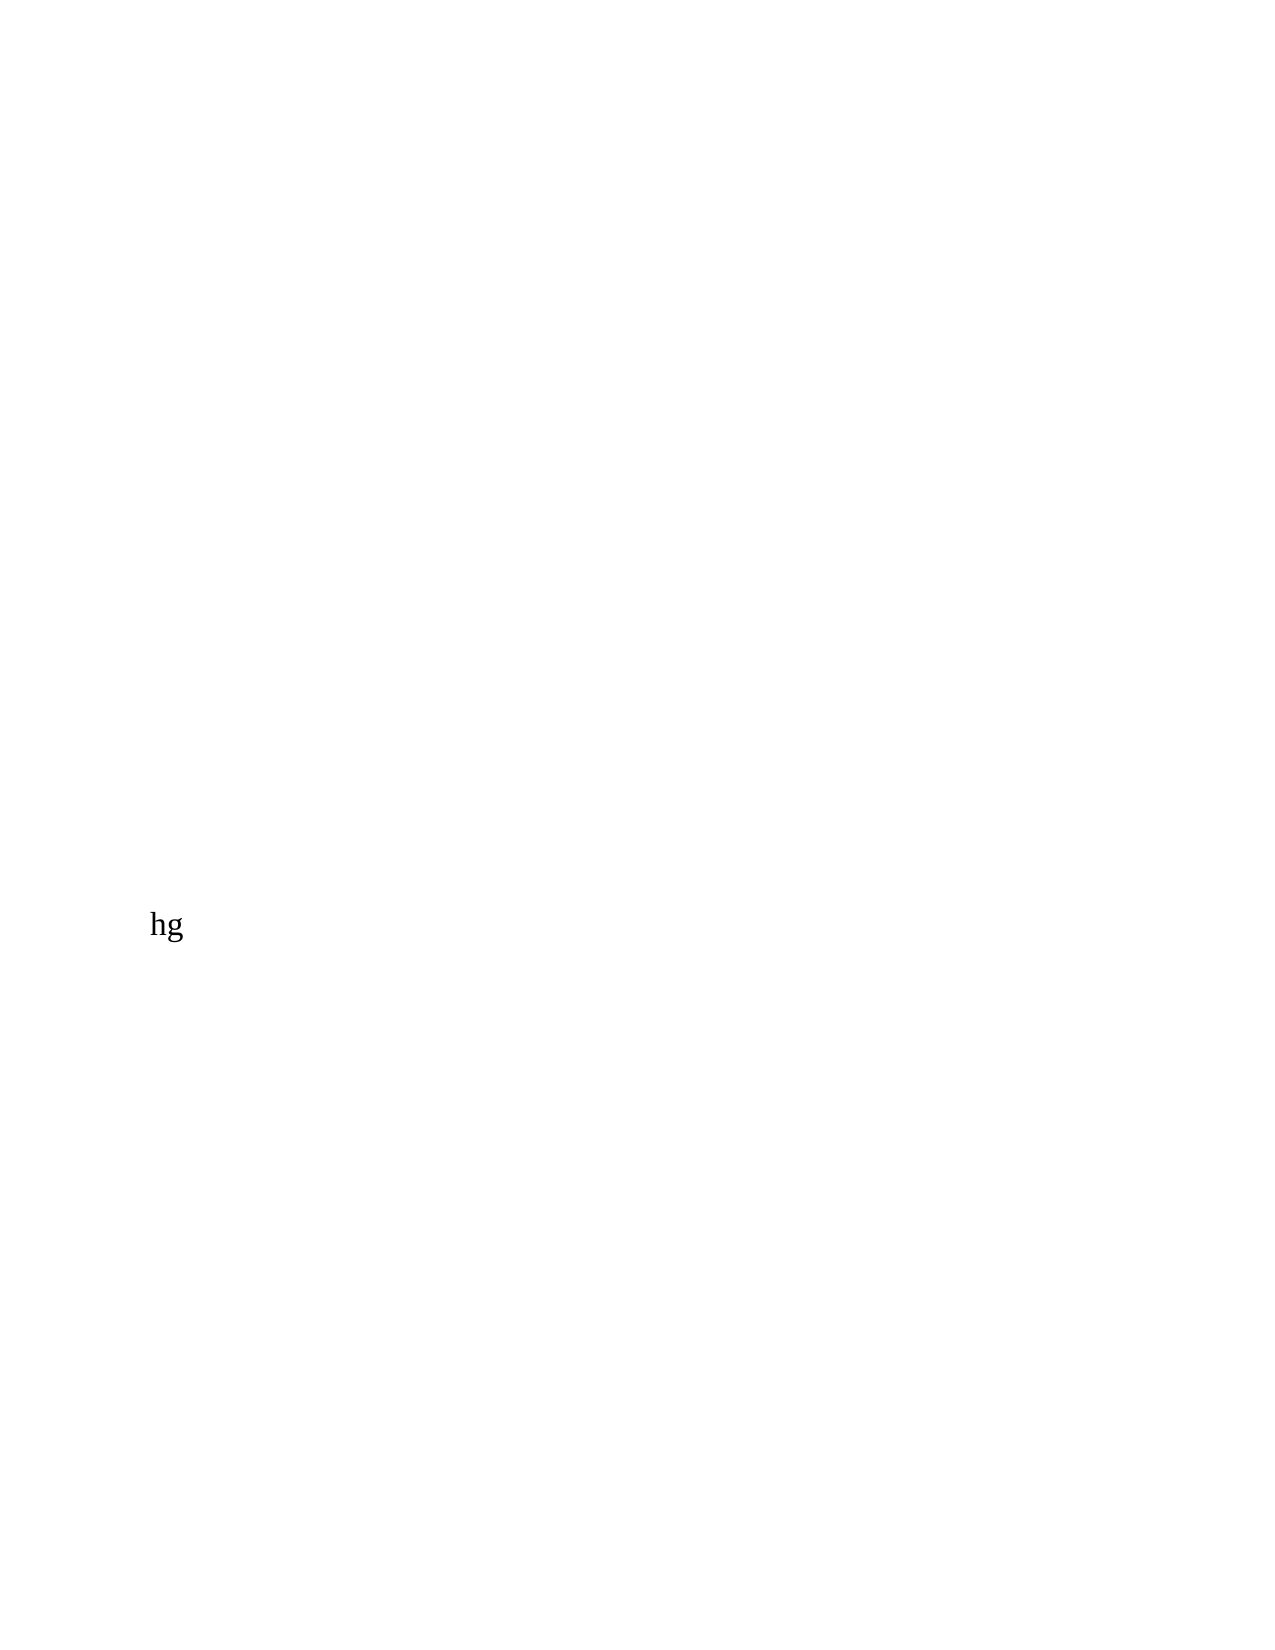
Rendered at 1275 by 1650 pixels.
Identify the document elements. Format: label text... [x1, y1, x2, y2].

text hg [150, 904, 1125, 943]
